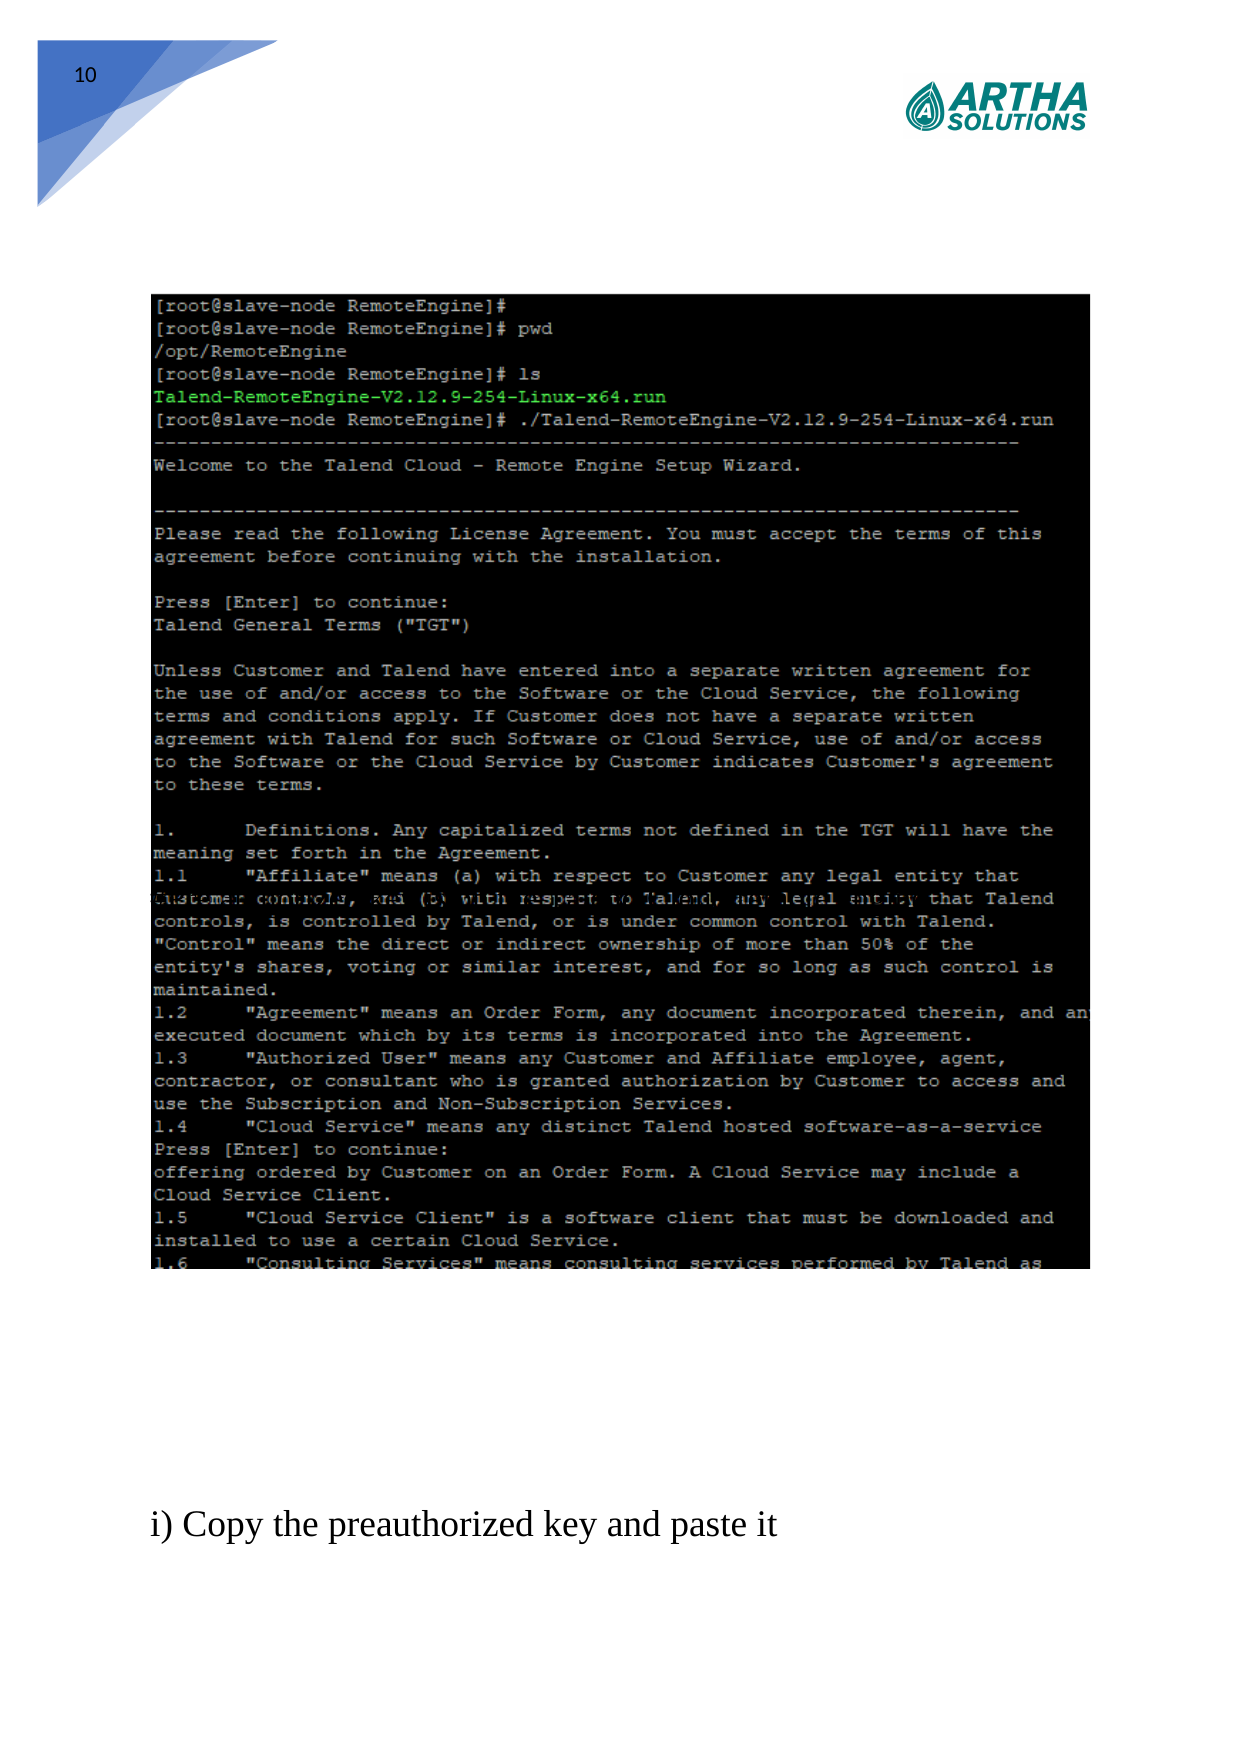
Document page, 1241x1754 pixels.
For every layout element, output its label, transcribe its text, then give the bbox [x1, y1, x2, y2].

picture [37, 40, 279, 209]
picture [902, 73, 1091, 139]
text i) Copy the preauthorized key and paste it [150, 1501, 1090, 1544]
picture [151, 290, 1091, 1269]
text #Pre authorized key is on the Talend Cloud remote engine [150, 878, 1090, 917]
